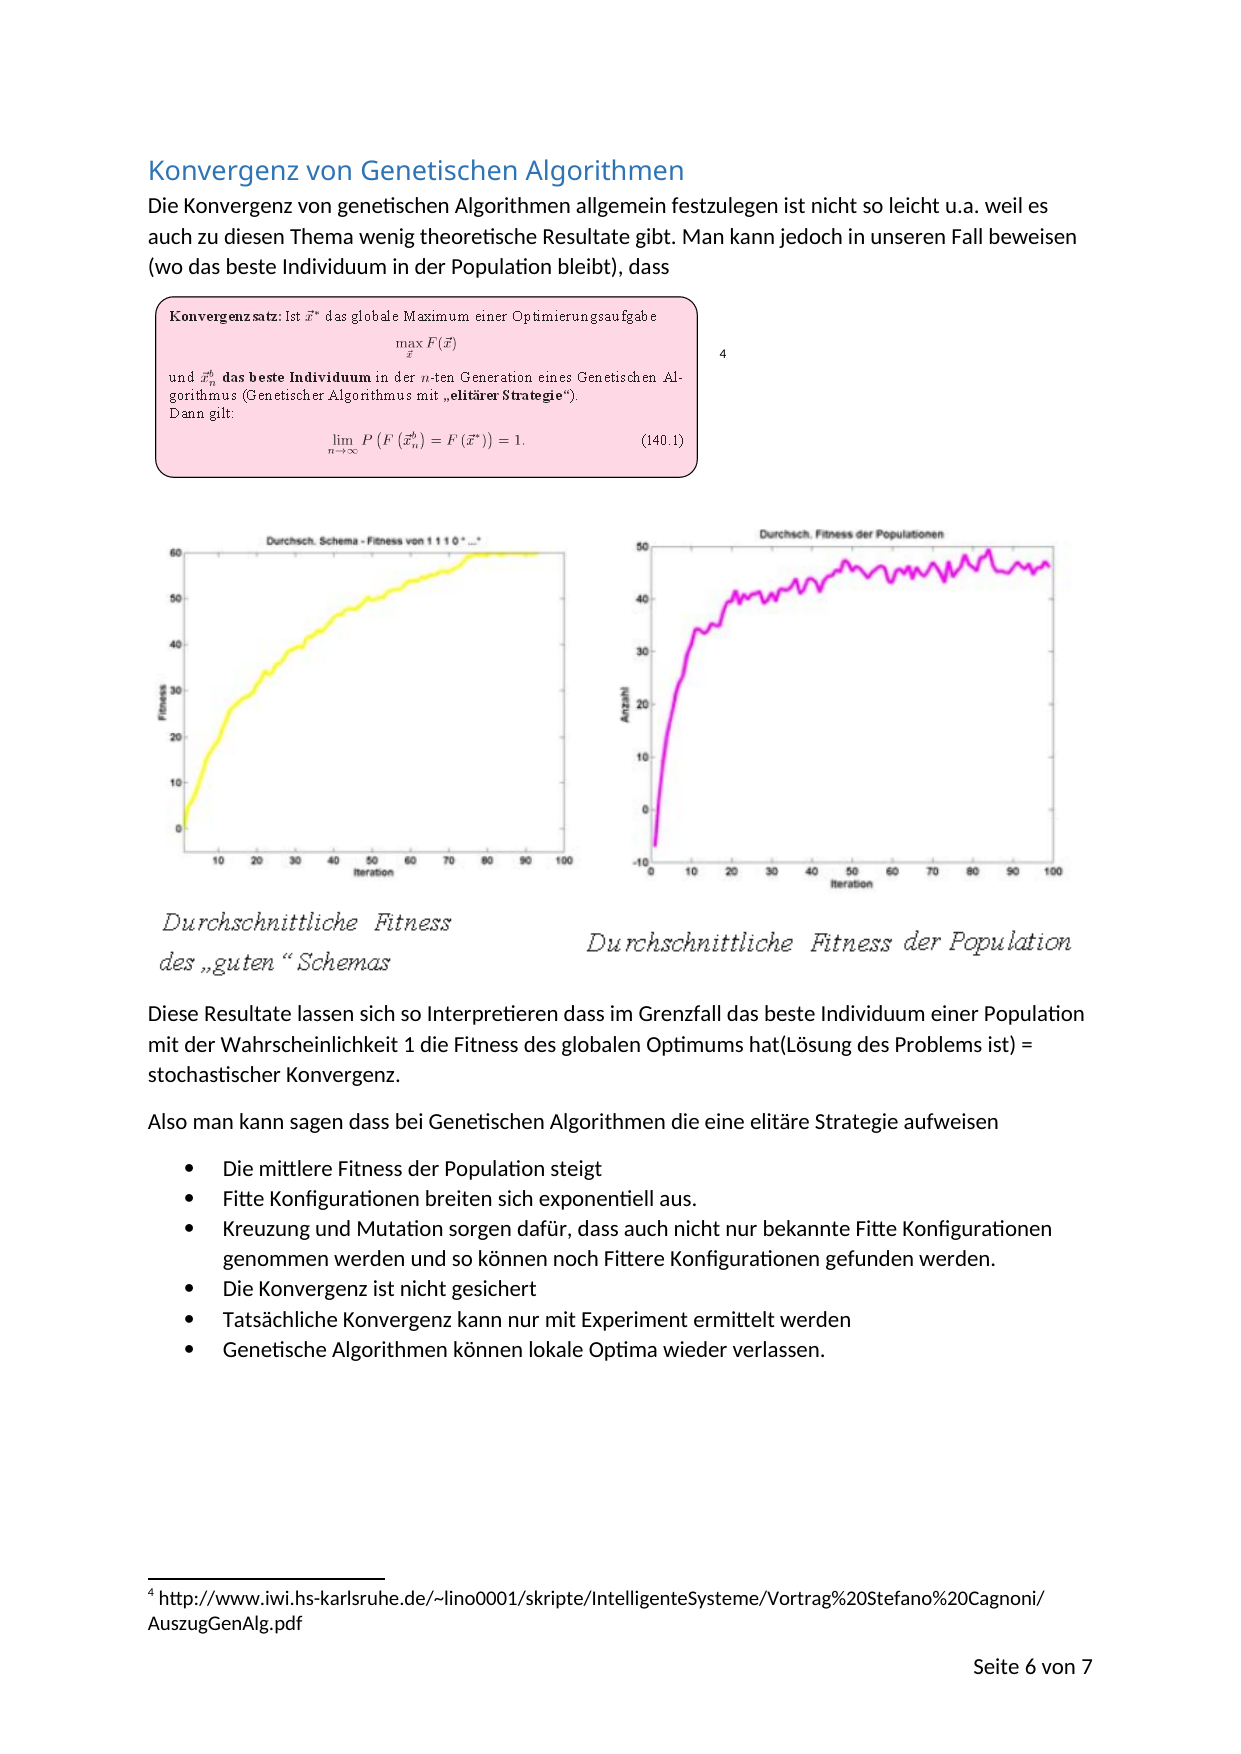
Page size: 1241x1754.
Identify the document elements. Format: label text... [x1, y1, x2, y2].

list Kreuzung und Mutation sorgen dafür, dass auch nicht nur bekannte Fitte Konfigurationen genommen werden und so können noch Fittere Konfigurationen gefunden werden. [185, 1214, 1093, 1272]
text Also man kann sagen dass bei Genetischen Algorithmen die eine elitäre Strategie aufweisen [148, 1107, 1093, 1135]
list Die Konvergenz ist nicht gesichert [185, 1274, 1093, 1302]
list Genetische Algorithmen können lokale Optima wieder verlassen. [185, 1335, 1093, 1363]
text Die Konvergenz von genetischen Algorithmen allgemein festzulegen ist nicht so leicht u.a. weil es auch zu diesen Thema wenig theoretische Resultate gibt. Man kann jedoch in unseren Fall beweisen (wo das beste Individuum in der Population bleibt), dass [148, 192, 1093, 280]
subtitle Konvergenz von Genetischen Algorithmen [148, 152, 1093, 189]
list Fitte Konfigurationen breiten sich exponentiell aus. [185, 1184, 1093, 1212]
text Diese Resultate lassen sich so Interpretieren dass im Grenzfall das beste Individuum einer Population mit der Wahrscheinlichkeit 1 die Fitness des globalen Optimums hat(Lösung des Problems ist) = stochastischer Konvergenz. [148, 999, 1093, 1088]
picture [147, 486, 1088, 981]
list Tatsächliche Konvergenz kann nur mit Experiment ermittelt werden [185, 1305, 1093, 1333]
list Die mittlere Fitness der Population steigt [185, 1154, 1093, 1182]
picture [147, 288, 701, 481]
